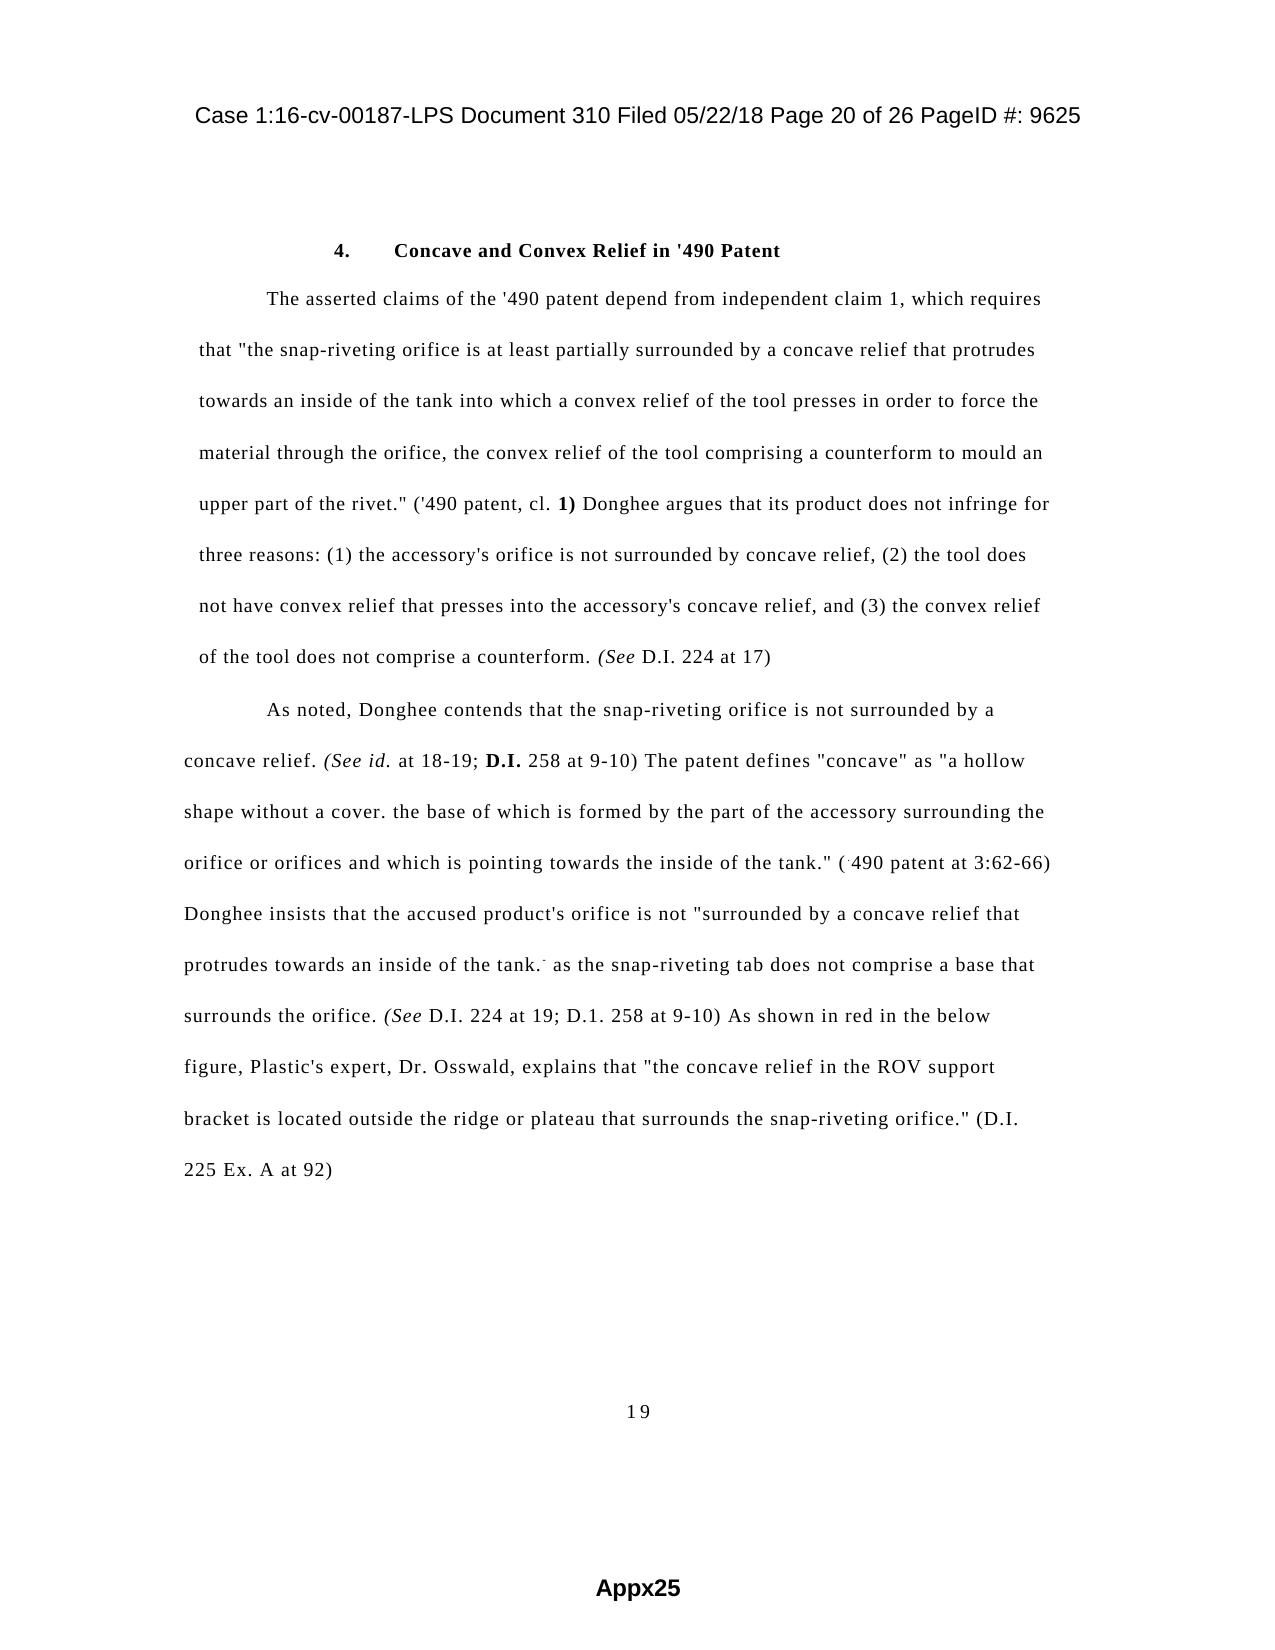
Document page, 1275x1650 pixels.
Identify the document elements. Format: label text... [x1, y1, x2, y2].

text 19 [184, 1399, 1092, 1424]
text 4. Concave and Convex Relief in '490 Patent [334, 239, 1092, 263]
text Case 1:16-cv-00187-LPS Document 310 Filed 05/22/18 Page 20 of 26 PageID #: 9625 [184, 103, 1092, 128]
text Appx25 [184, 1574, 1092, 1602]
text As noted, Donghee contends that the snap-riveting orifice is not surrounded by a concave relief. (See id. at 18-19; D.I. 258 at 9-10) The patent defines "concave" as "a hollow shape without a cover. the base of which is formed by the part of the accessory surrounding the orifice or orifices and which is pointing towards the inside of the tank." (.490 patent at 3:62-66) Donghee insists that the accused product's orifice is not "surrounded by a concave relief that protrudes towards an inside of the tank.- as the snap-riveting tab does not comprise a base that surrounds the orifice. (See D.I. 224 at 19; D.1. 258 at 9-10) As shown in red in the below figure, Plastic's expert, Dr. Osswald, explains that "the concave relief in the ROV support bracket is located outside the ridge or plateau that surrounds the snap-riveting orifice." (D.I. 225 Ex. A at 92) [184, 675, 1055, 1187]
text The asserted claims of the '490 patent depend from independent claim 1, which requires that "the snap-riveting orifice is at least partially surrounded by a concave relief that protrudes towards an inside of the tank into which a convex relief of the tool presses in order to force the material through the orifice, the convex relief of the tool comprising a counterform to mould an upper part of the rivet." ('490 patent, cl. 1) Donghee argues that its product does not infringe for three reasons: (1) the accessory's orifice is not surrounded by concave relief, (2) the tool does not have convex relief that presses into the accessory's concave relief, and (3) the convex relief of the tool does not comprise a counterform. (See D.I. 224 at 17) [199, 265, 1055, 674]
